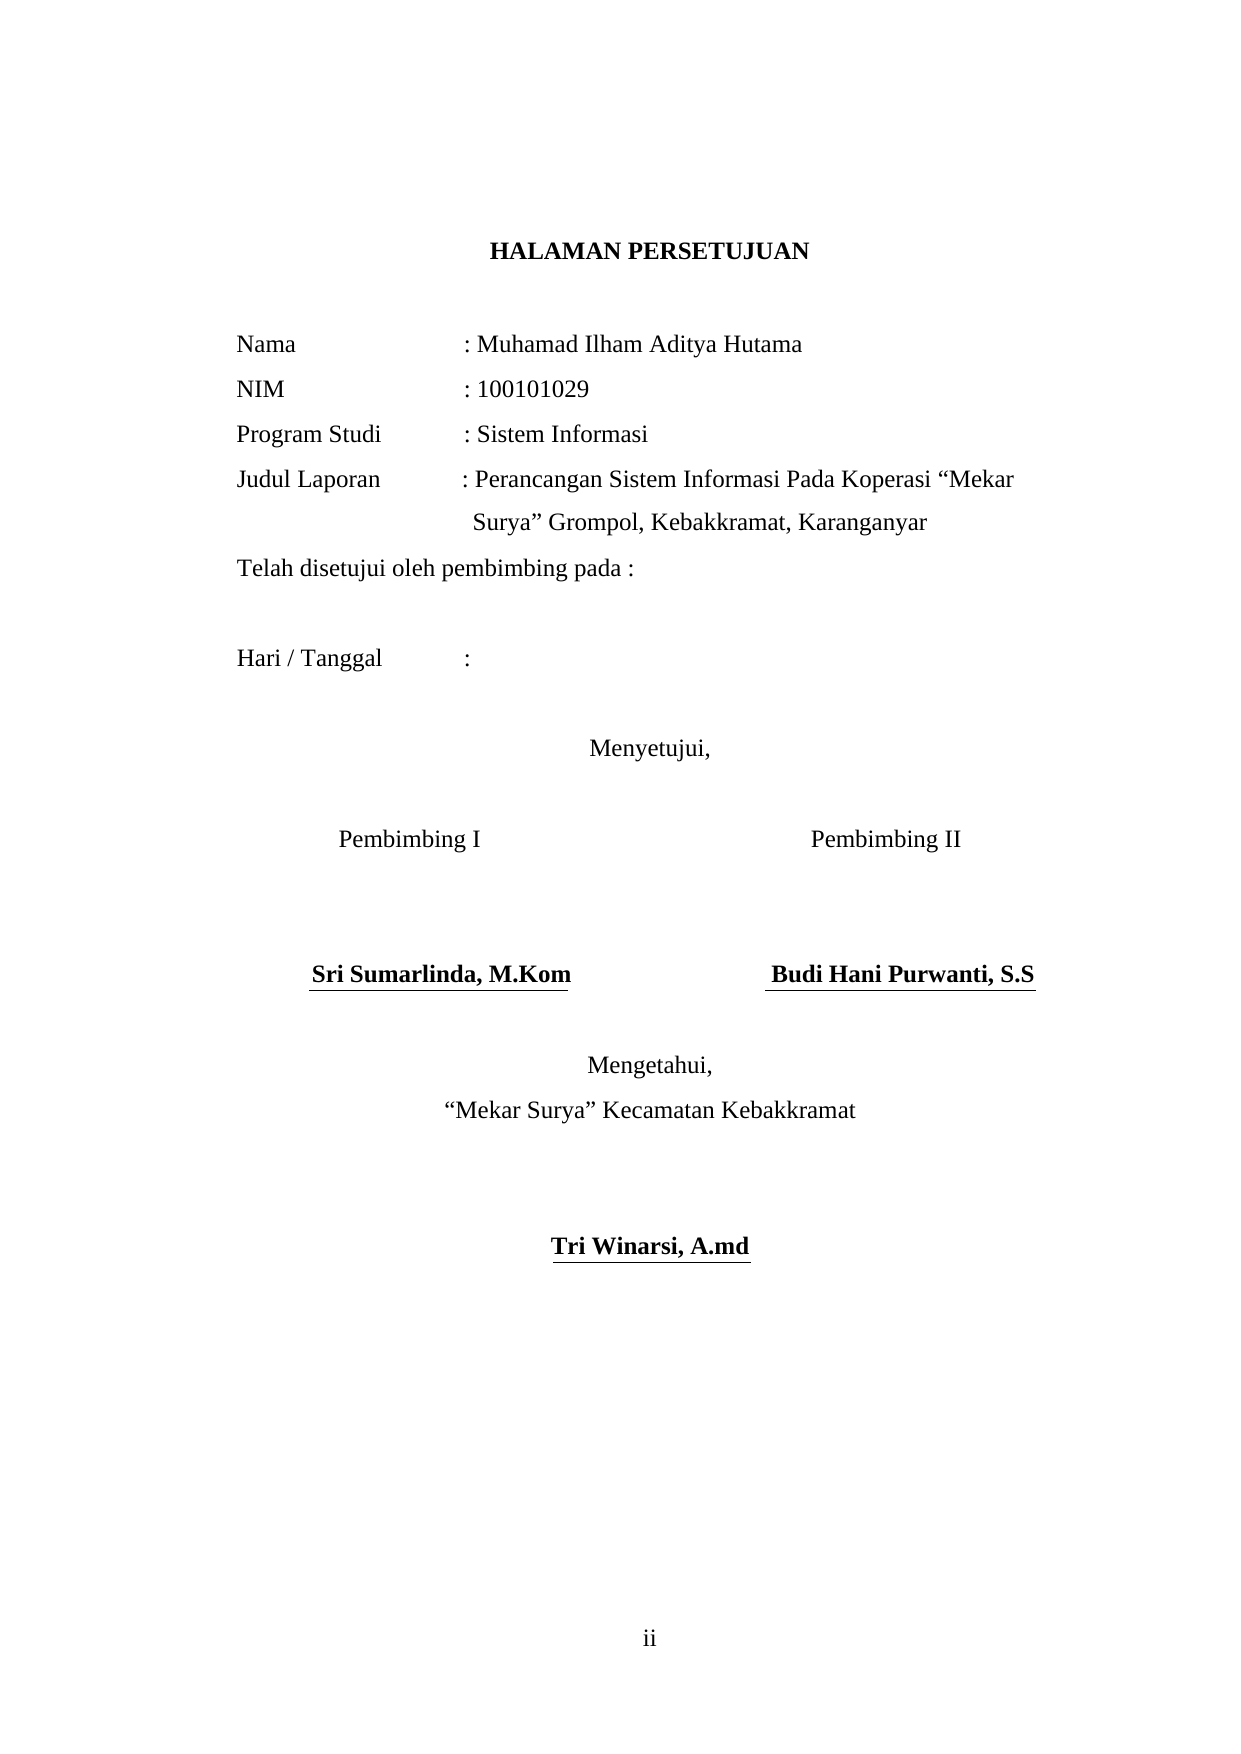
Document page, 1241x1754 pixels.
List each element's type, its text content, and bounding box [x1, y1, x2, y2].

text Menyetujui, [237, 733, 1063, 762]
text HALAMAN PERSETUJUAN [236, 236, 1063, 265]
text Nama : Muhamad Ilham Aditya Hutama [236, 329, 1063, 357]
text Program Studi : Sistem Informasi [236, 419, 1063, 448]
text Judul Laporan : Perancangan Sistem Informasi Pada Koperasi “Mekar Surya” Grompol, Kebakkramat, Karanganyar [237, 464, 1063, 536]
text Sri Sumarlinda, M.Kom Budi Hani Purwanti, S.S [237, 959, 1063, 988]
text “Mekar Surya” Kecamatan Kebakkramat [237, 1095, 1063, 1124]
text Hari / Tanggal : [237, 643, 1063, 672]
text Mengetahui, [237, 1050, 1063, 1079]
text Tri Winarsi, A.md [237, 1231, 1063, 1259]
text Pembimbing I Pembimbing II [237, 824, 1063, 853]
text Telah disetujui oleh pembimbing pada : [237, 553, 1063, 581]
text NIM : 100101029 [236, 374, 1063, 403]
